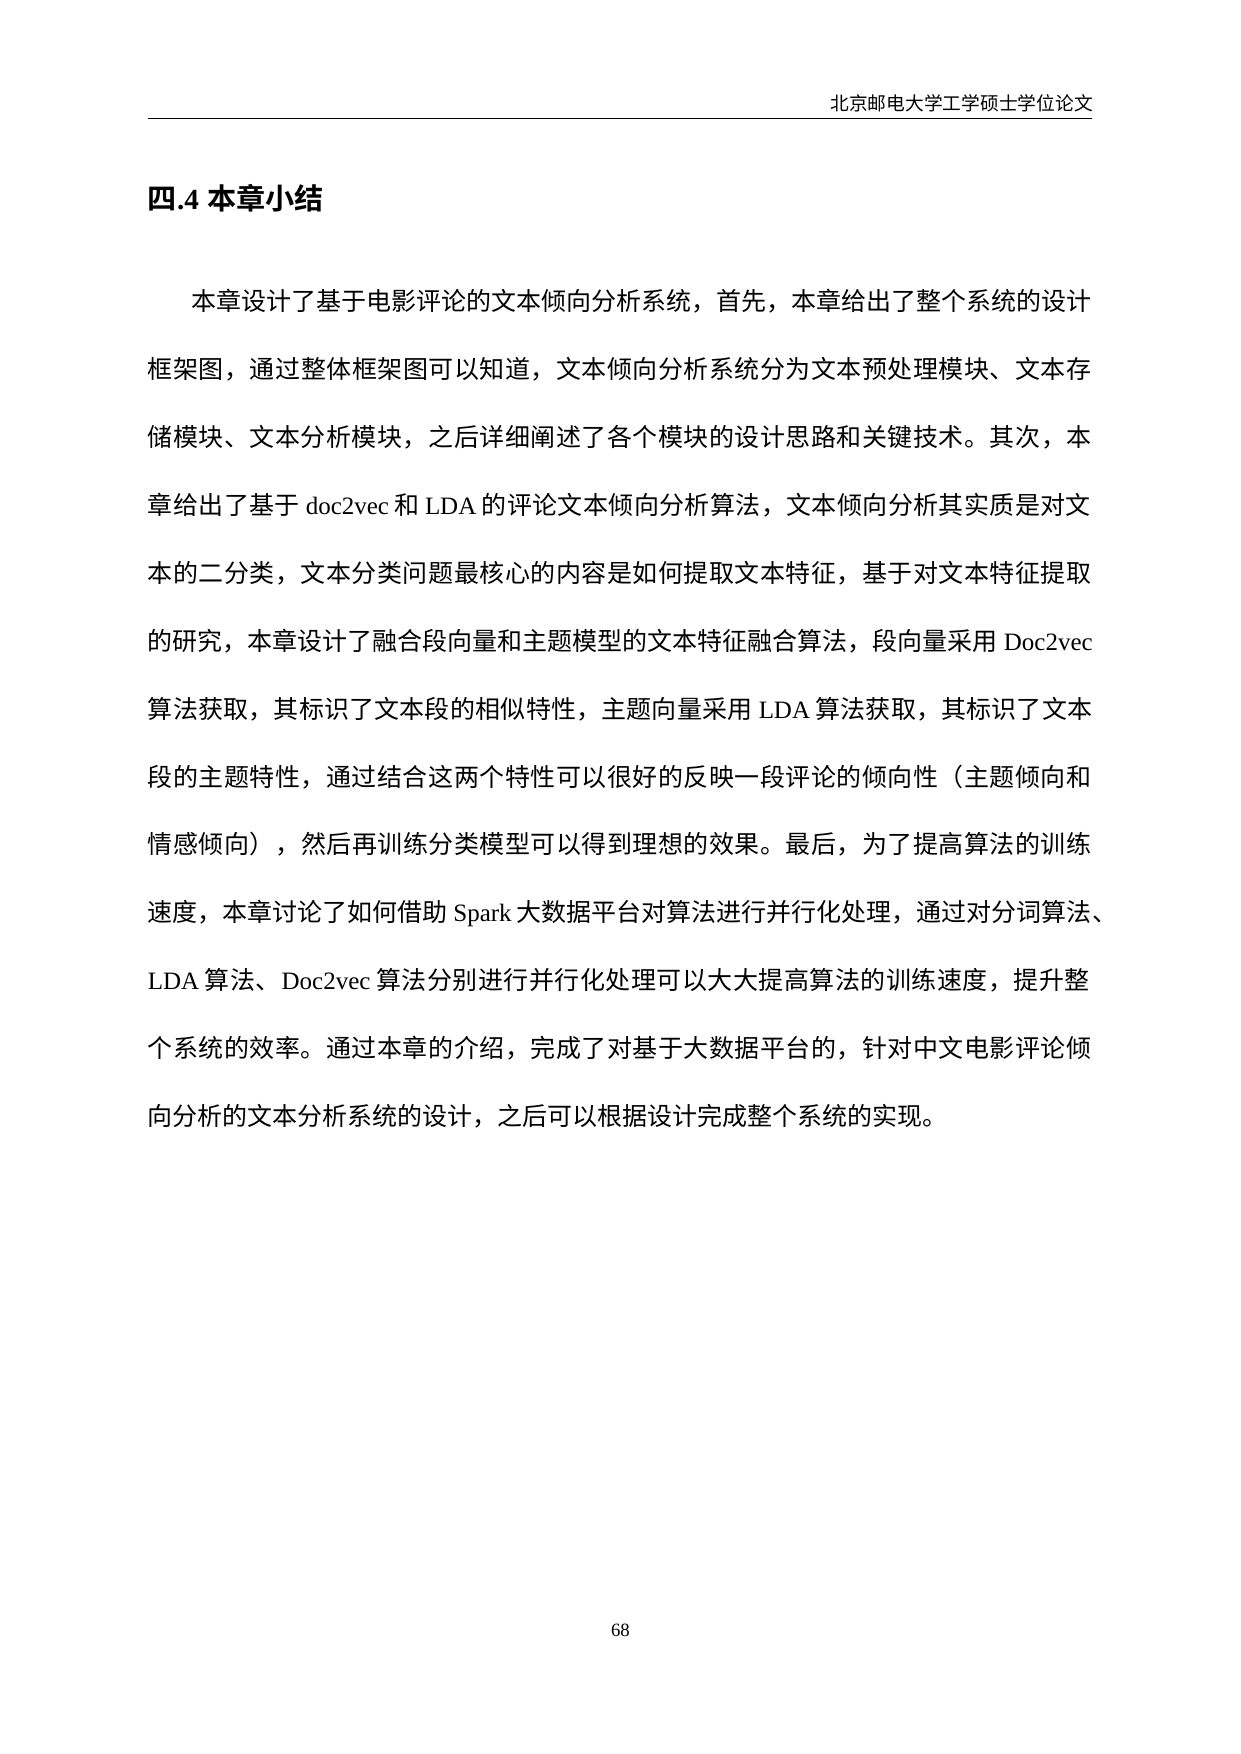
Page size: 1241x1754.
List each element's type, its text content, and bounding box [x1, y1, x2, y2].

text 本章设计了基于电影评论的文本倾向分析系统，首先，本章给出了整个系统的设计框架图，通过整体框架图可以知道，文本倾向分析系统分为文本预处理模块、文本存储模块、文本分析模块，之后详细阐述了各个模块的设计思路和关键技术。其次，本章给出了基于doc2vec和LDA的评论文本倾向分析算法，文本倾向分析其实质是对文本的二分类，文本分类问题最核心的内容是如何提取文本特征，基于对文本特征提取的研究，本章设计了融合段向量和主题模型的文本特征融合算法，段向量采用Doc2vec算法获取，其标识了文本段的相似特性，主题向量采用LDA算法获取，其标识了文本段的主题特性，通过结合这两个特性可以很好的反映一段评论的倾向性（主题倾向和情感倾向），然后再训练分类模型可以得到理想的效果。最后，为了提高算法的训练速度，本章讨论了如何借助Spark大数据平台对算法进行并行化处理，通过对分词算法、LDA算法、Doc2vec算法分别进行并行化处理可以大大提高算法的训练速度，提升整个系统的效率。通过本章的介绍，完成了对基于大数据平台的，针对中文电影评论倾向分析的文本分析系统的设计，之后可以根据设计完成整个系统的实现。 [148, 266, 1092, 1149]
subtitle 本章小结 [148, 164, 1092, 232]
